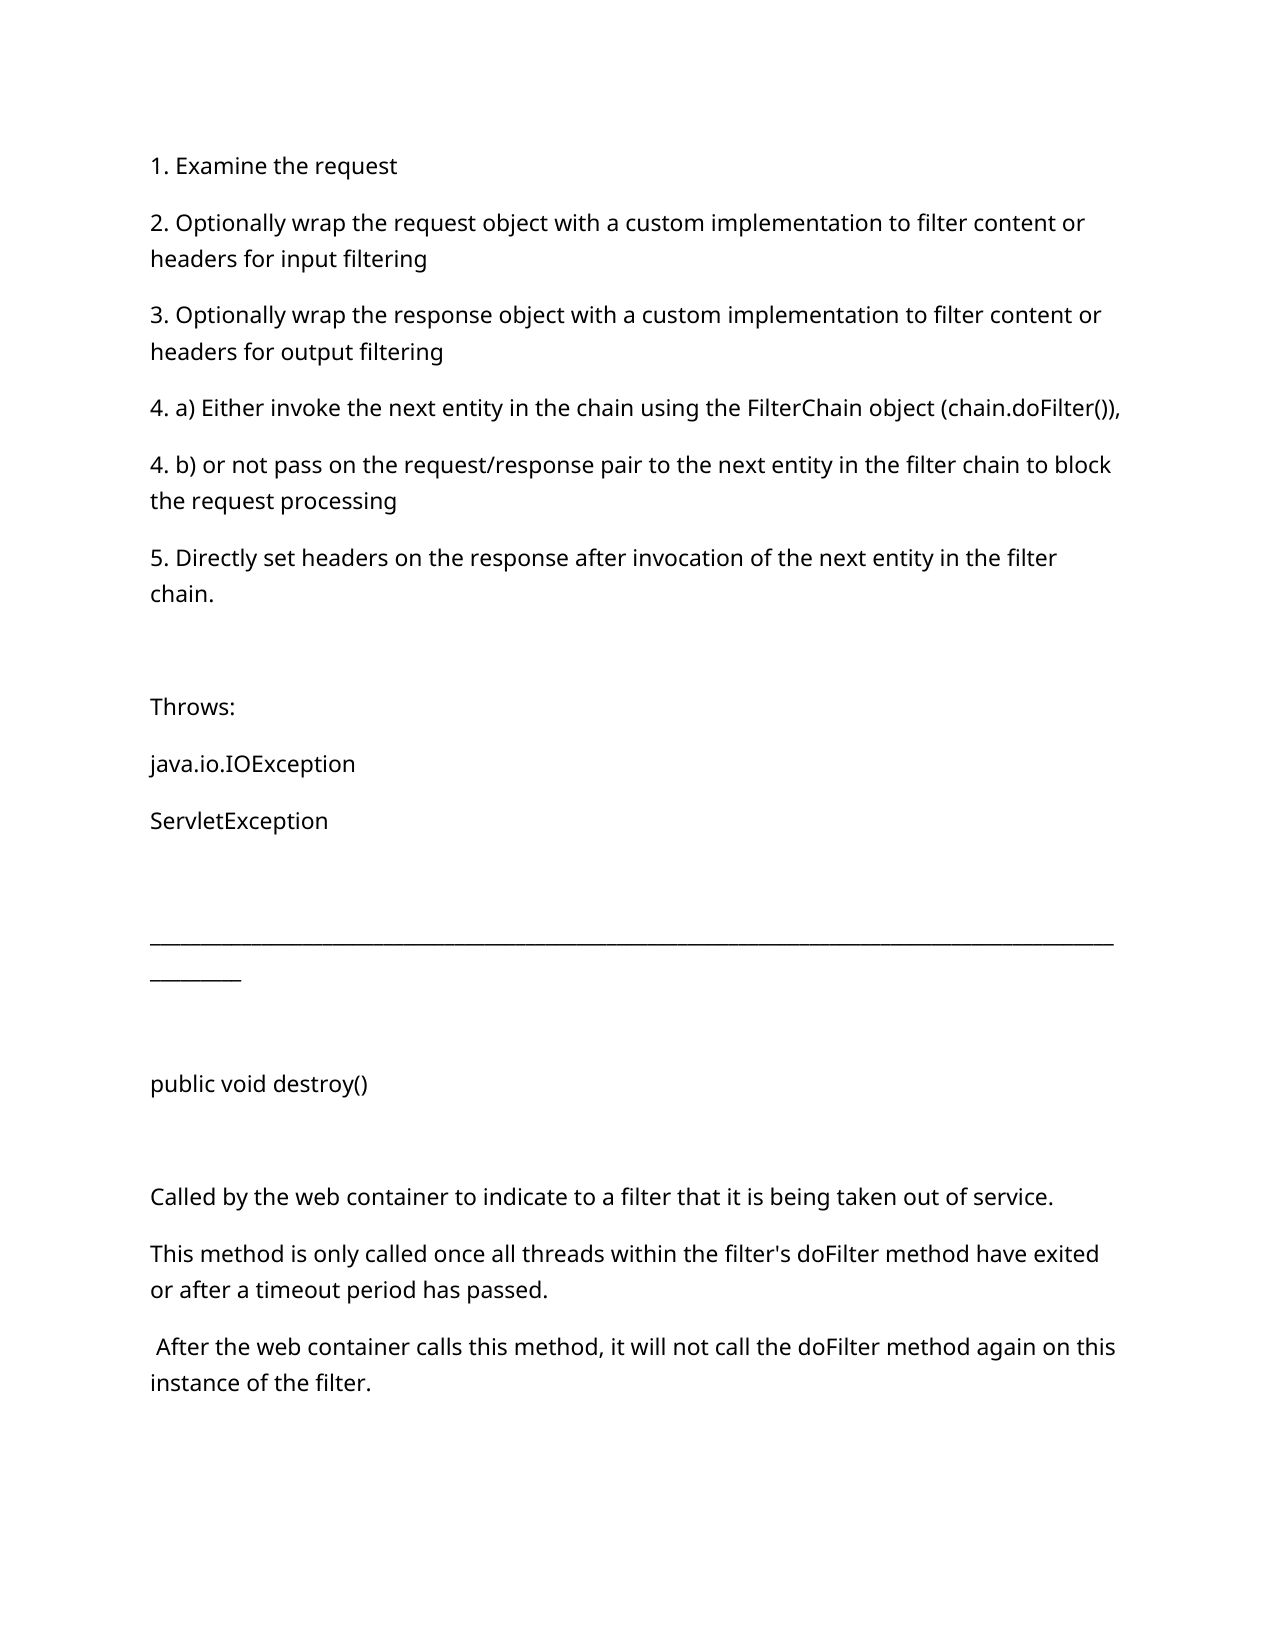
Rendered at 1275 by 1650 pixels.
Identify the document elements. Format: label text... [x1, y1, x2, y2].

text 5. Directly set headers on the response after invocation of the next entity in the filter chain. [150, 542, 1125, 609]
text 4. a) Either invoke the next entity in the chain using the FilterChain object (chain.doFilter()), [150, 392, 1125, 423]
text public void destroy() [150, 1068, 1125, 1099]
text This method is only called once all threads within the filter's doFilter method have exited or after a timeout period has passed. [150, 1238, 1125, 1305]
text 4. b) or not pass on the request/response pair to the next entity in the filter chain to block the request processing [150, 449, 1125, 516]
text After the web container calls this method, it will not call the doFilter method again on this instance of the filter. [150, 1331, 1125, 1398]
text Throws: [150, 691, 1125, 722]
text 2. Optionally wrap the request object with a custom implementation to filter content or headers for input filtering [150, 207, 1125, 274]
text 3. Optionally wrap the response object with a custom implementation to filter content or headers for output filtering [150, 299, 1125, 367]
text ServletException [150, 805, 1125, 836]
text java.io.IOException [150, 748, 1125, 779]
text 1. Examine the request [150, 150, 1125, 181]
text Called by the web container to indicate to a filter that it is being taken out of service. [150, 1181, 1125, 1212]
text ________________________________________________________________________________________________________ [150, 918, 1125, 985]
